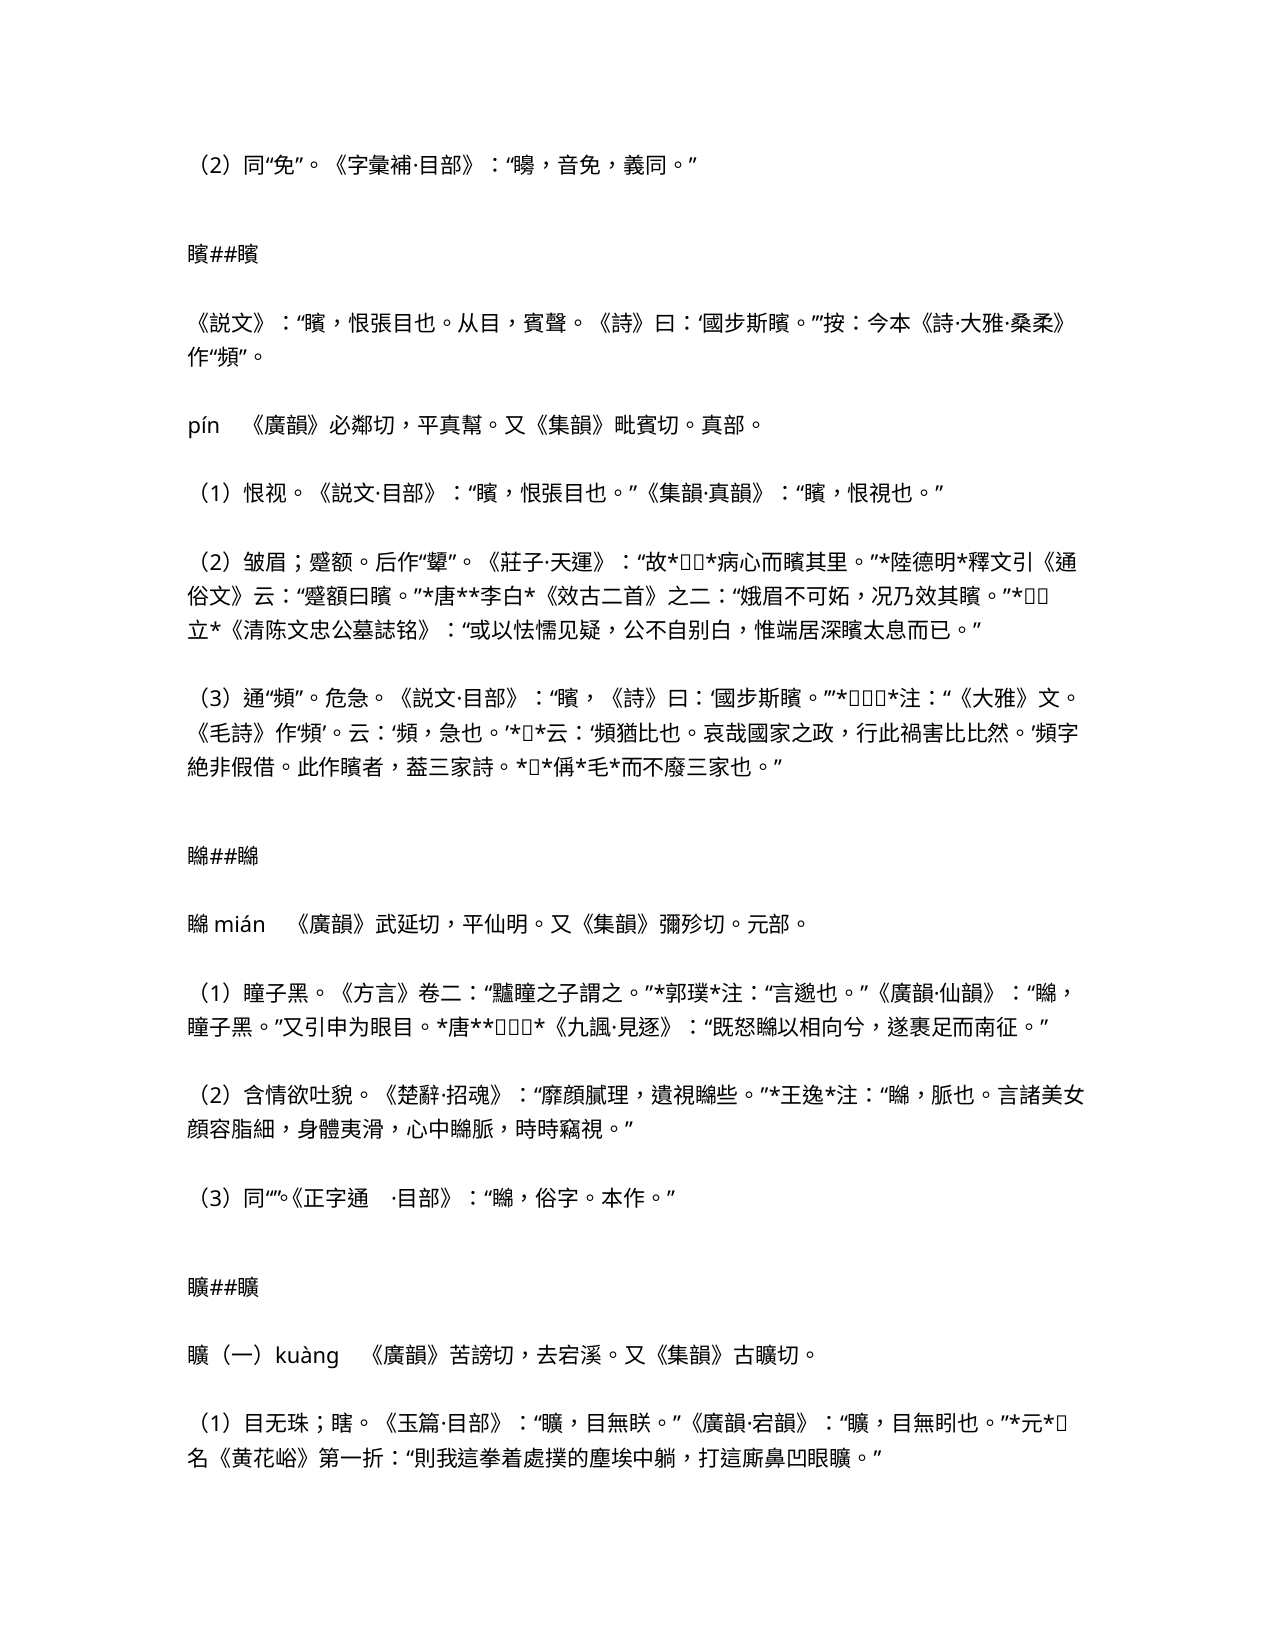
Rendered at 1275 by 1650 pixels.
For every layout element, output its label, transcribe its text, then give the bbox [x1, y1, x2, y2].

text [187, 150, 1087, 214]
text 矉##矉 《説文》：“矉，恨張目也。从目，賓聲。《詩》曰：‘國步斯矉。’”按：今本《詩·大雅·桑柔》作“頻”。 pín 《廣韻》必鄰切，平真幫。又《集韻》毗賓切。真部。 （1）恨视。《説文·目部》：“矉，恨張目也。”《集韻·真韻》：“矉，恨視也。” （2）皱眉；蹙额。后作“顰”。《莊子·天運》：“故*西施*病心而矉其里。”*陸德明*釋文引《通俗文》云：“蹙額曰矉。”*唐**李白*《效古二首》之二：“娥眉不可妬，况乃效其矉。”*陈三立*《清陈文忠公墓誌铭》：“或以怯懦见疑，公不自别白，惟端居深矉太息而已。” （3）通“頻”。危急。《説文·目部》：“矉，《詩》曰：‘國步斯矉。’”*段玉裁*注：“《大雅》文。《毛詩》作‘頻’。云：‘頻，急也。’*鄭*云：‘頻猶比也。哀哉國家之政，行此禍害比比然。’頻字絶非假借。此作矉者，葢三家詩。*許*偁*毛*而不廢三家也。” [187, 239, 1087, 816]
text 矊##矊 矊mián 《廣韻》武延切，平仙明。又《集韻》彌殄切。元部。 （1）瞳子黑。《方言》卷二：“黸瞳之子謂之𥌣。”*郭璞*注：“言𥌣邈也。”《廣韻·仙韻》：“矊，瞳子黑。”又引申为眼目。*唐**皮日休*《九諷·見逐》：“既怒矊以相向兮，遂裹足而南征。” （2）含情欲吐貌。《楚辭·招魂》：“靡顔膩理，遺視矊些。”*王逸*注：“矊，脈也。言諸美女顔容脂細，身體夷滑，心中矊脈，時時竊視。” （3）同“𥌗”。《正字通·目部》：“矊，俗𥌗字。本作𥌣。” [187, 841, 1087, 1246]
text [187, 1272, 1087, 1472]
